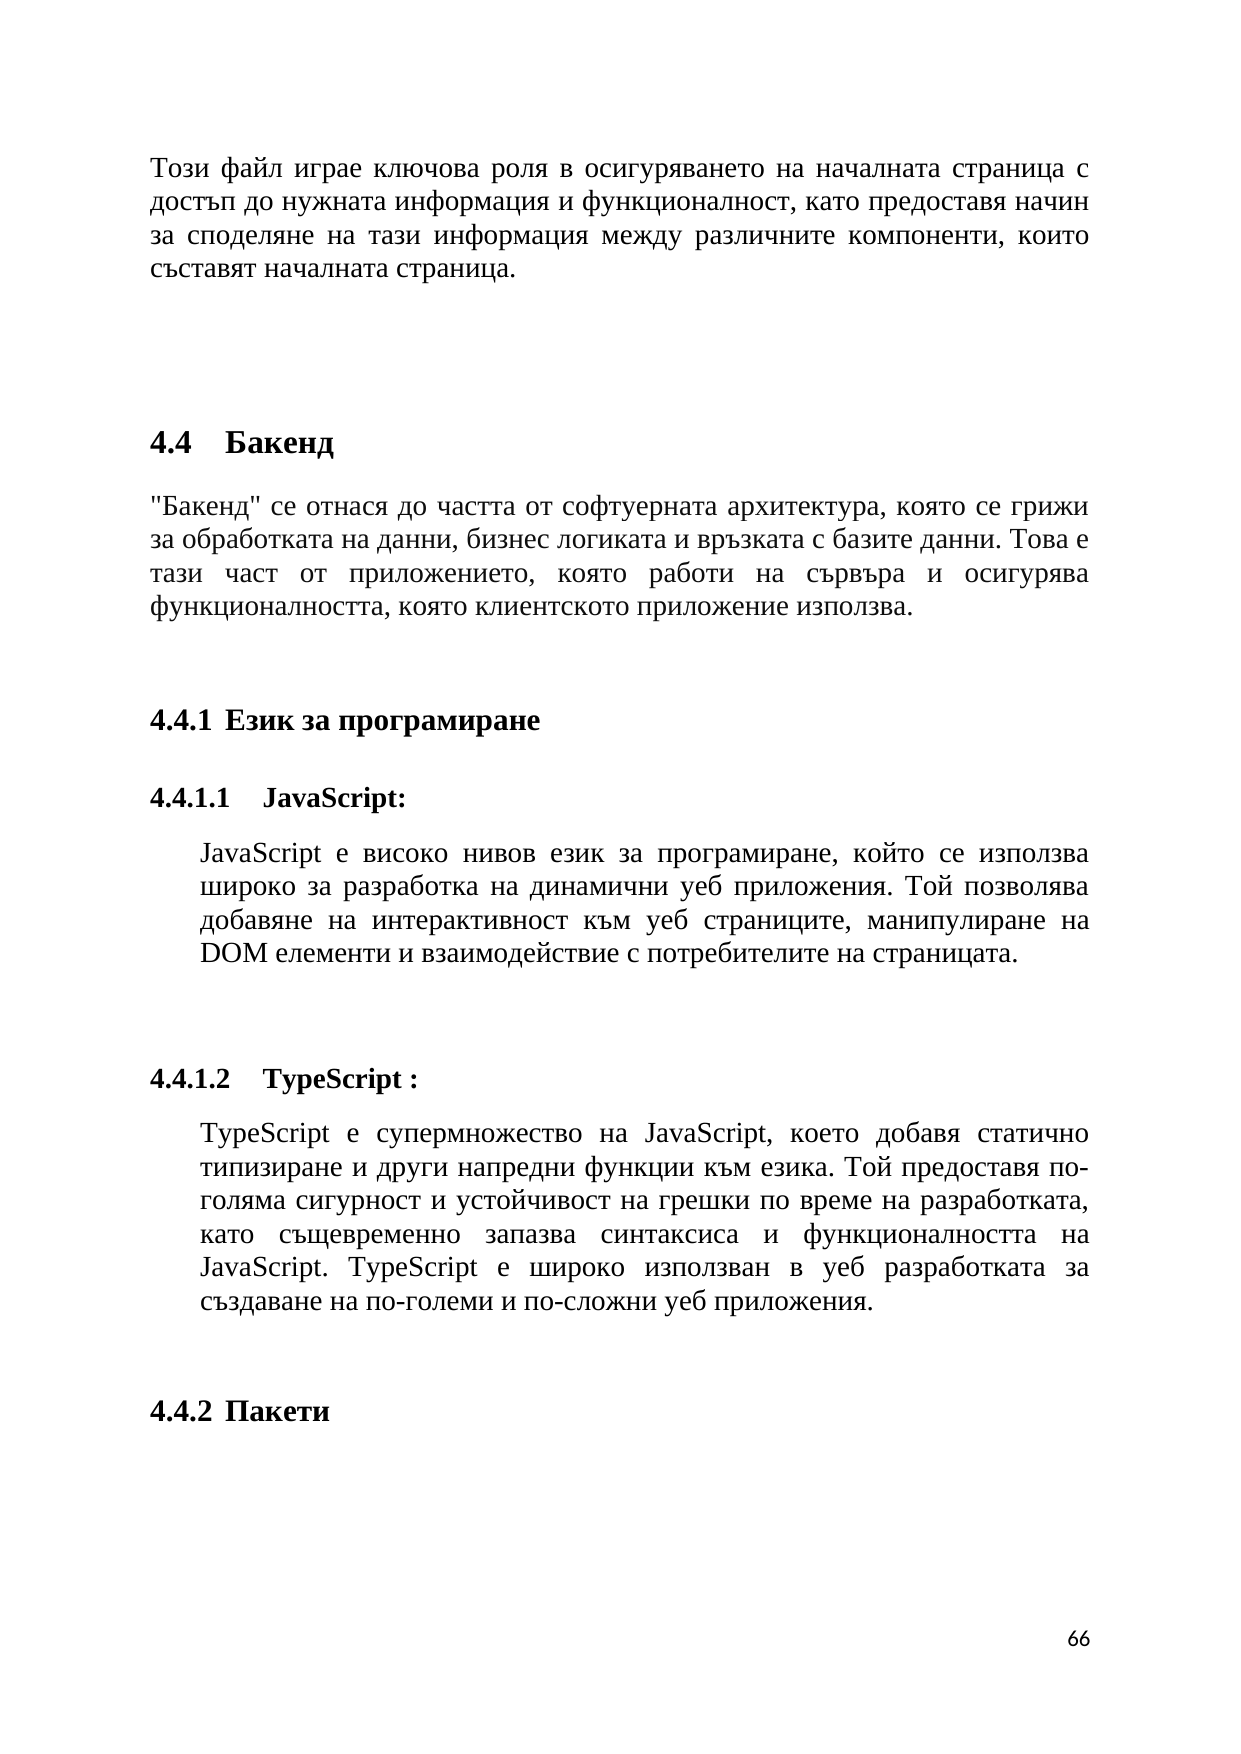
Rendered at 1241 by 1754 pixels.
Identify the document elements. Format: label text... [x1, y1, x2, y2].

text "Бакенд" се отнася до частта от софтуерната архитектура, която се грижи за обработката на данни, бизнес логиката и връзката с базите данни. Това е тази част от приложението, която работи на сървъра и осигурява функционалността, която клиентското приложение използва. [150, 588, 1090, 622]
subtitle Език за програмиране [150, 701, 1090, 737]
text Този файл играе ключова роля в осигуряването на началната страница с достъп до нужната информация и функционалност, като предоставя начин за споделяне на тази информация между различните компоненти, които съставят началната страница. [150, 150, 1090, 284]
subtitle TypeScript : [150, 1061, 1090, 1094]
subtitle Бакенд [150, 422, 1090, 460]
subtitle Пакети [150, 1393, 1090, 1429]
list TypeScript е супермножество на JavaScript, което добавя статично типизиране и други напредни функции към езика. Той предоставя по-голяма сигурност и устойчивост на грешки по време на разработката, като същевременно запазва синтаксиса и функционалността на JavaScript. TypeScript е широко използван в уеб разработката за създаване на по-големи и по-сложни уеб приложения. [200, 1115, 1090, 1317]
list JavaScript е високо нивов език за програмиране, който се използва широко за разработка на динамични уеб приложения. Той позволява добавяне на интерактивност към уеб страниците, манипулиране на DOM елементи и взаимодействие с потребителите на страницата. [200, 835, 1090, 969]
subtitle JavaScript: [150, 780, 1090, 814]
